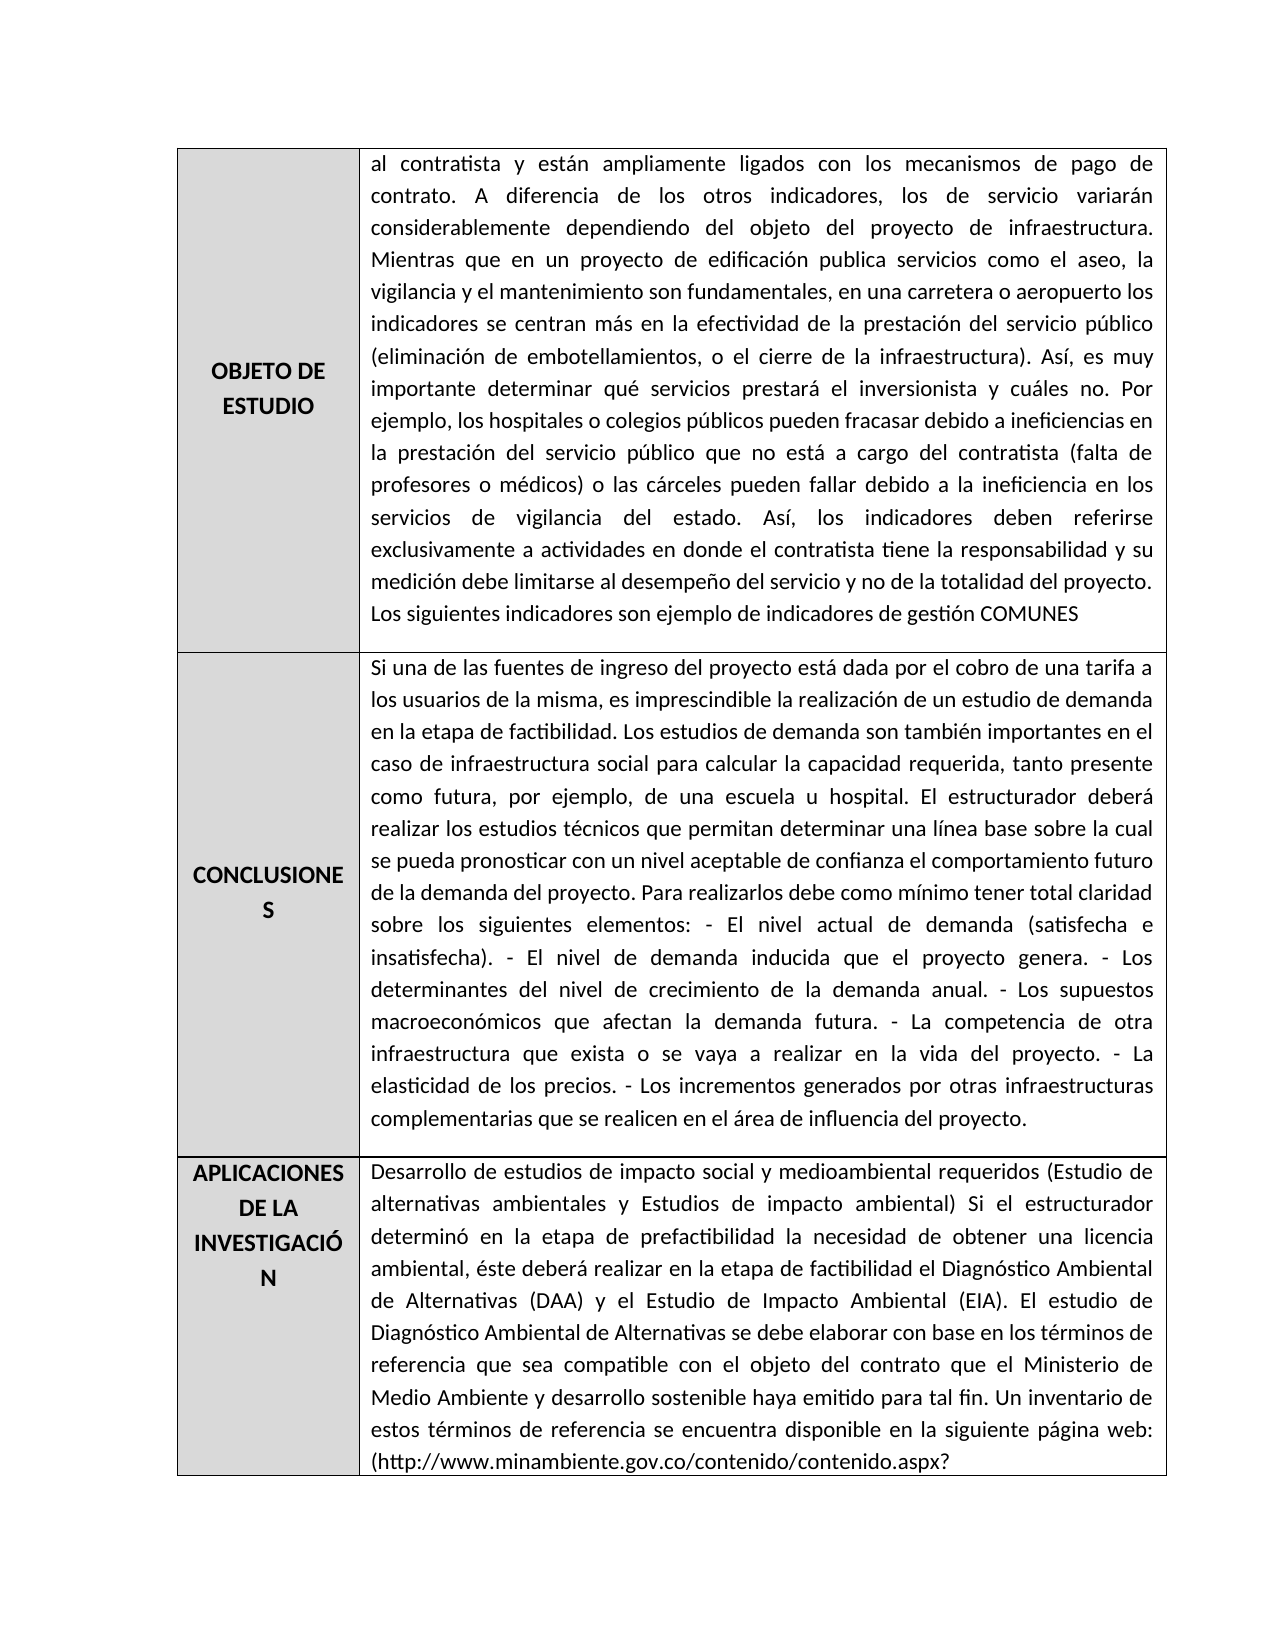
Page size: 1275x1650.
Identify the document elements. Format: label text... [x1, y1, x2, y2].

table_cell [178, 1158, 359, 1475]
table_cell Si una de las fuentes de ingreso del proyecto está dada por el cobro de una tarifa a los usuarios de la misma, es imprescindible la realización de un estudio de demanda en la etapa de factibilidad. Los estudios de demanda son también importantes en el caso de infraestructura social para calcular la capacidad requerida, tanto presente como futura, por ejemplo, de una escuela u hospital. El estructurador deberá realizar los estudios técnicos que permitan determinar una línea base sobre la cual se pueda pronosticar con un nivel aceptable de confianza el comportamiento futuro de la demanda del proyecto. Para realizarlos debe como mínimo tener total claridad sobre los siguientes elementos: - El nivel actual de demanda (satisfecha e insatisfecha). - El nivel de demanda inducida que el proyecto genera. - Los determinantes del nivel de crecimiento de la demanda anual. - Los supuestos macroeconómicos que afectan la demanda futura. - La competencia de otra infraestructura que exista o se vaya a realizar en la vida del proyecto. - La elasticidad de los precios. - Los incrementos generados por otras infraestructuras complementarias que se realicen en el área de influencia del proyecto. [360, 653, 1166, 1156]
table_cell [178, 149, 359, 652]
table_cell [360, 1158, 1166, 1475]
table_cell CONCLUSIONES [178, 653, 359, 1156]
